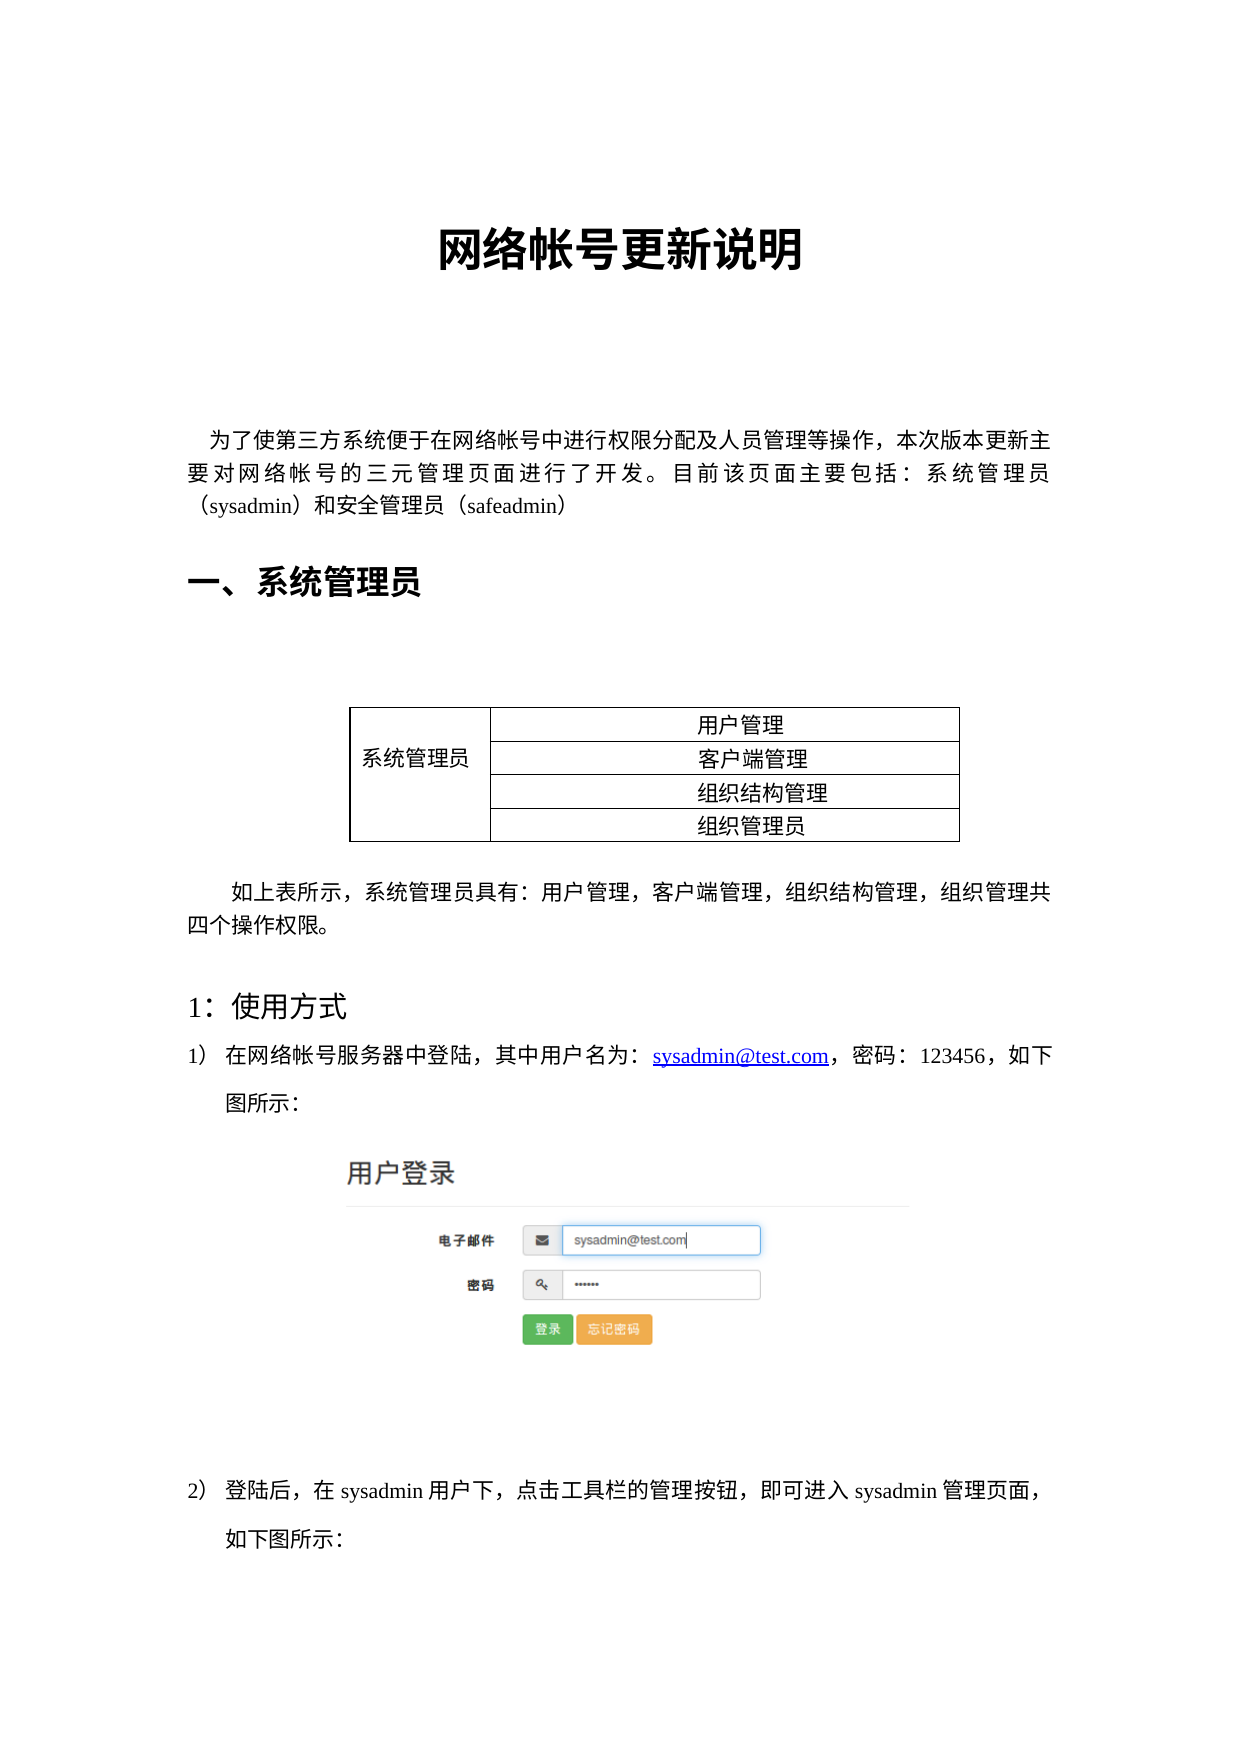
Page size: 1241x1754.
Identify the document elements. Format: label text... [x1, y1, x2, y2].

text 为了使第三方系统便于在网络帐号中进行权限分配及人员管理等操作，本次版本更新主要对网络帐号的三元管理页面进行了开发。目前该页面主要包括：系统管理员（sysadmin）和安全管理员（safeadmin） [187, 423, 1053, 520]
list 在网络帐号服务器中登陆，其中用户名为：sysadmin@test.com，密码：123456，如下图所示： [187, 1037, 1053, 1118]
list 登陆后，在sysadmin用户下，点击工具栏的管理按钮，即可进入sysadmin管理页面，如下图所示： [187, 1473, 1053, 1554]
picture [331, 1134, 910, 1443]
table_cell [491, 809, 664, 841]
subtitle 系统管理员 [187, 547, 1053, 612]
table_cell 组织管理员 [664, 809, 959, 841]
table_header 用户管理 [664, 708, 959, 741]
table_header [491, 708, 664, 741]
text 如上表所示，系统管理员具有：用户管理，客户端管理，组织结构管理，组织管理共四个操作权限。 [187, 875, 1053, 940]
table_cell 组织结构管理 [664, 775, 959, 808]
subtitle 网络帐号更新说明 [187, 197, 1053, 295]
table_header 系统管理员 [351, 708, 490, 841]
text 1：使用方式 [187, 972, 1053, 1037]
table_cell 客户端管理 [491, 742, 959, 774]
table_cell [491, 775, 664, 808]
